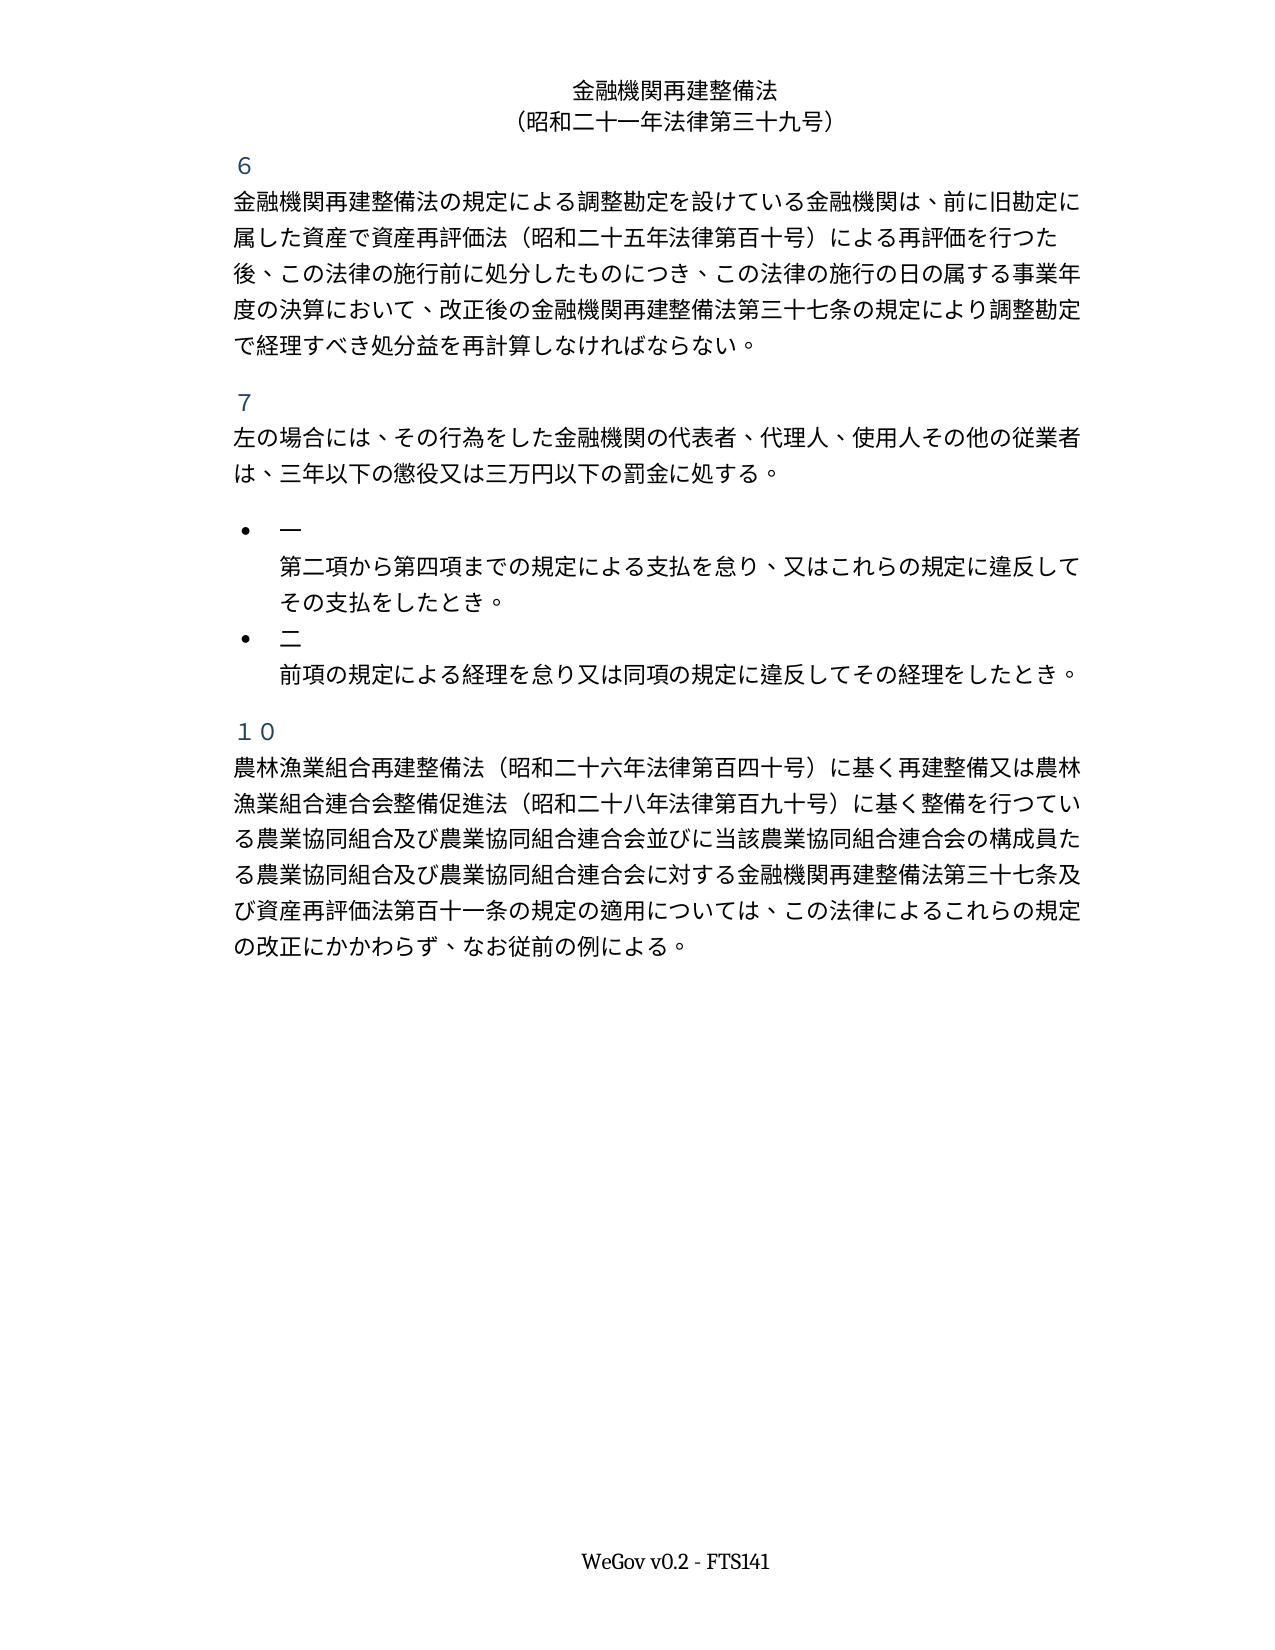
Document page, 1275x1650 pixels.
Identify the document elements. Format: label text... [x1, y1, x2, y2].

subtitle ６ [233, 150, 1087, 181]
subtitle １０ [233, 716, 1087, 747]
text 農林漁業組合再建整備法（昭和二十六年法律第百四十号）に基く再建整備又は農林漁業組合連合会整備促進法（昭和二十八年法律第百九十号）に基く整備を行つている農業協同組合及び農業協同組合連合会並びに当該農業協同組合連合会の構成員たる農業協同組合及び農業協同組合連合会に対する金融機関再建整備法第三十七条及び資産再評価法第百十一条の規定の適用については、この法律によるこれらの規定の改正にかかわらず、なお従前の例による。 [233, 752, 1087, 962]
list 二 前項の規定による経理を怠り又は同項の規定に違反してその経理をしたとき。 [242, 623, 1087, 690]
text 金融機関再建整備法の規定による調整勘定を設けている金融機関は、前に旧勘定に属した資産で資産再評価法（昭和二十五年法律第百十号）による再評価を行つた後、この法律の施行前に処分したものにつき、この法律の施行の日の属する事業年度の決算において、改正後の金融機関再建整備法第三十七条の規定により調整勘定で経理すべき処分益を再計算しなければならない。 [233, 186, 1087, 361]
text 左の場合には、その行為をした金融機関の代表者、代理人、使用人その他の従業者は、三年以下の懲役又は三万円以下の罰金に処する。 [233, 422, 1087, 489]
subtitle ７ [233, 386, 1087, 418]
list 一 第二項から第四項までの規定による支払を怠り、又はこれらの規定に違反してその支払をしたとき。 [242, 515, 1087, 618]
